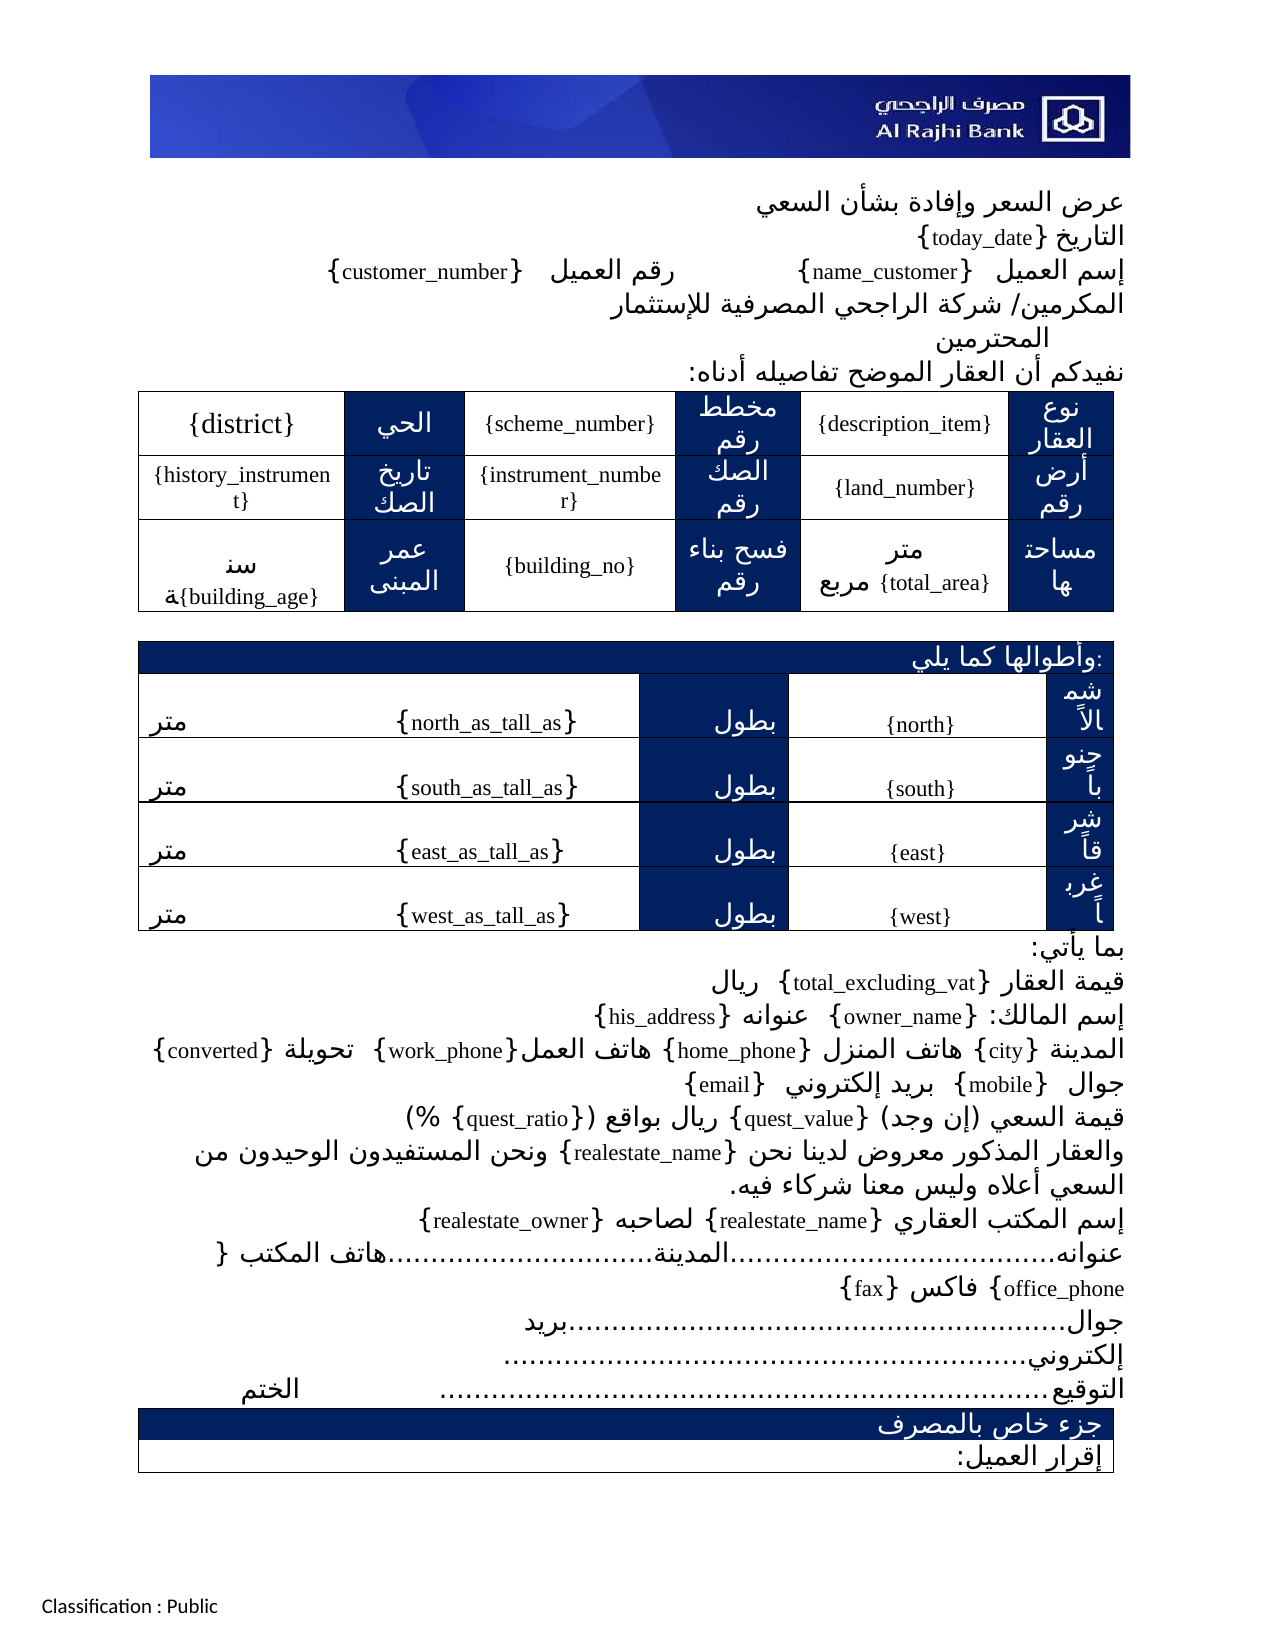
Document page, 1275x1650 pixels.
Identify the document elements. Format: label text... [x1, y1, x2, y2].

table_header نوع العقار [1009, 392, 1113, 455]
table_header الحي [345, 392, 464, 455]
table_cell {south} [789, 738, 1046, 801]
table_header مخطط رقم [676, 392, 800, 455]
table_cell سنة{building_age} [139, 520, 344, 611]
text المكرمين/ شركة الراجحي المصرفية للإستثمار المحترمين [150, 288, 1125, 354]
table_header وأطوالها كما يلي: [139, 642, 1113, 673]
table_cell الصك رقم [676, 456, 800, 519]
table_cell بطول [640, 674, 788, 737]
table_cell {building_no} [465, 520, 675, 611]
table_cell بطول [640, 738, 788, 801]
table_cell {east} [789, 803, 1046, 866]
table_cell شرقاً [1047, 803, 1113, 866]
table_cell بطول [640, 803, 788, 866]
table_cell بطول [640, 867, 788, 930]
table_cell أرض رقم [1009, 456, 1113, 519]
text قيمة العقار {total_excluding_vat} ريال [150, 965, 1125, 996]
table_cell {east_as_tall_as} متر [139, 803, 639, 866]
text إسم المكتب العقاري {realestate_name} لصاحبه {realestate_owner} [150, 1203, 1125, 1235]
table_cell {history_instrument} [139, 456, 344, 519]
table_cell {west_as_tall_as} متر [139, 867, 639, 930]
table_cell عمر المبنى [345, 520, 464, 611]
table_cell مساحتها [1009, 520, 1113, 611]
table_header جزء خاص بالمصرف [139, 1409, 1113, 1440]
text قيمة السعي (إن وجد) {quest_value} ريال بواقع ({quest_ratio} %) [150, 1101, 1125, 1133]
text عرض السعر وإفادة بشأن السعي [150, 186, 1125, 218]
table_cell تاريخ الصك [345, 456, 464, 519]
table_cell شمالاً [1047, 674, 1113, 737]
text جوال..........................................................بريد إلكتروني............................................................. [150, 1306, 1125, 1371]
table_cell جنوباً [1047, 738, 1113, 801]
table_cell {west} [789, 867, 1046, 930]
text المدينة {city} هاتف المنزل {home_phone} هاتف العمل{work_phone} تحويلة {converted} [150, 1033, 1125, 1064]
text إسم العميل {name_customer} رقم العميل {customer_number} [150, 254, 1125, 286]
text إسم المالك: {owner_name} عنوانه {his_address} [150, 999, 1125, 1031]
text بما يأتي: [150, 931, 1125, 962]
table_cell متر مربع {total_area} [801, 520, 1008, 611]
table_cell {south_as_tall_as} متر [139, 738, 639, 801]
picture [150, 75, 1131, 158]
text التاريخ {today_date} [150, 220, 1125, 252]
table_cell {land_number} [801, 456, 1008, 519]
text والعقار المذكور معروض لدينا نحن {realestate_name} ونحن المستفيدون الوحيدون من السعي أعلاه وليس معنا شركاء فيه. [150, 1135, 1125, 1201]
table_header {scheme_number} [465, 392, 675, 455]
text نفيدكم أن العقار الموضح تفاصيله أدناه: [150, 356, 1125, 388]
table_cell {instrument_number} [465, 456, 675, 519]
text عنوانه......................................المدينة...............................هاتف المكتب {office_phone} فاكس {fax} [150, 1237, 1125, 1303]
text جوال {mobile} بريد إلكتروني {email} [150, 1067, 1125, 1099]
table_cell غرباً [1047, 867, 1113, 930]
table_cell {north} [789, 674, 1046, 737]
table_header {description_item} [801, 392, 1008, 455]
table_header {district} [139, 392, 344, 455]
table_cell إقرار العميل: [139, 1440, 1113, 1472]
table_cell فسح بناء رقم [676, 520, 800, 611]
table_cell {north_as_tall_as} متر [139, 674, 639, 737]
text التوقيع ....................................................................... الختم [150, 1374, 1125, 1405]
